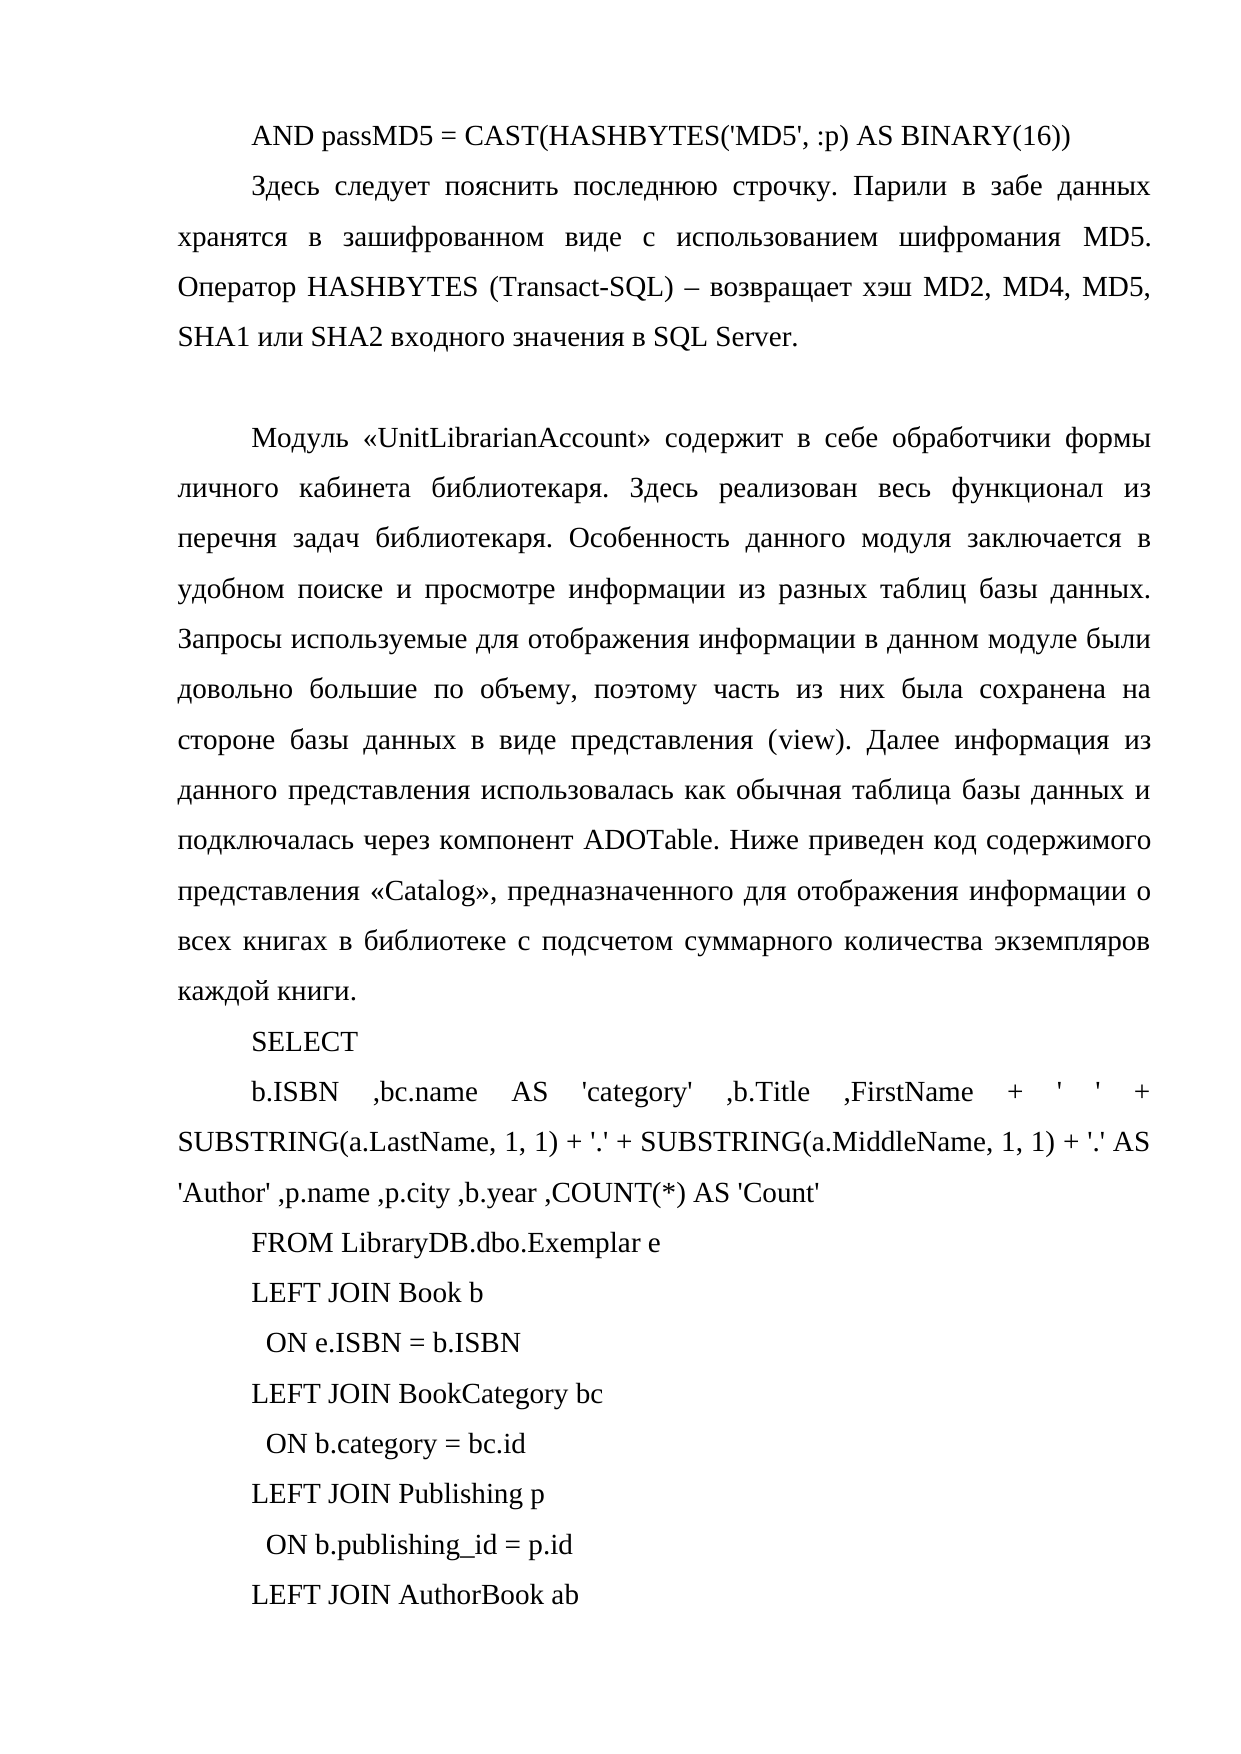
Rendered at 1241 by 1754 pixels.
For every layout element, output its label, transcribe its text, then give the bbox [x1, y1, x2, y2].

text LEFT JOIN Book b [177, 1275, 1152, 1309]
text FROM LibraryDB.dbo.Exemplar e [177, 1225, 1152, 1258]
text AND passMD5 = CAST(HASHBYTES('MD5', :p) AS BINARY(16)) [177, 118, 1152, 152]
text LEFT JOIN Publishing p [177, 1477, 1152, 1510]
text Модуль «UnitLibrarianAccount» содержит в себе обработчики формы личного кабинета библиотекаря. Здесь реализован весь функционал из перечня задач библиотекаря. Особенность данного модуля заключается в удобном поиске и просмотре информации из разных таблиц базы данных. Запросы используемые для отображения информации в данном модуле были довольно большие по объему, поэтому часть из них была сохранена на стороне базы данных в виде представления (view). Далее информация из данного представления использовалась как обычная таблица базы данных и подключалась через компонент ADOTable. Ниже приведен код содержимого представления «Catalog», предназначенного для отображения информации о всех книгах в библиотеке с подсчетом суммарного количества экземпляров каждой книги. [177, 420, 1152, 1007]
text SELECT [177, 1024, 1152, 1057]
text ON b.publishing_id = p.id [177, 1527, 1152, 1560]
text b.ISBN ,bc.name AS 'category' ,b.Title ,FirstName + ' ' + SUBSTRING(a.LastName, 1, 1) + '.' + SUBSTRING(a.MiddleName, 1, 1) + '.' AS 'Author' ,p.name ,p.city ,b.year ,COUNT(*) AS 'Count' [177, 1074, 1152, 1208]
text Здесь следует пояснить последнюю строчку. Парили в забе данных хранятся в зашифрованном виде с использованием шифромания MD5. Оператор HASHBYTES (Transact-SQL) – возвращает хэш MD2, MD4, MD5, SHA1 или SHA2 входного значения в SQL Server. [177, 168, 1152, 353]
text LEFT JOIN AuthorBook ab [177, 1577, 1152, 1611]
text ON b.category = bc.id [177, 1426, 1152, 1460]
text ON e.ISBN = b.ISBN [177, 1326, 1152, 1359]
text LEFT JOIN BookCategory bc [177, 1376, 1152, 1409]
